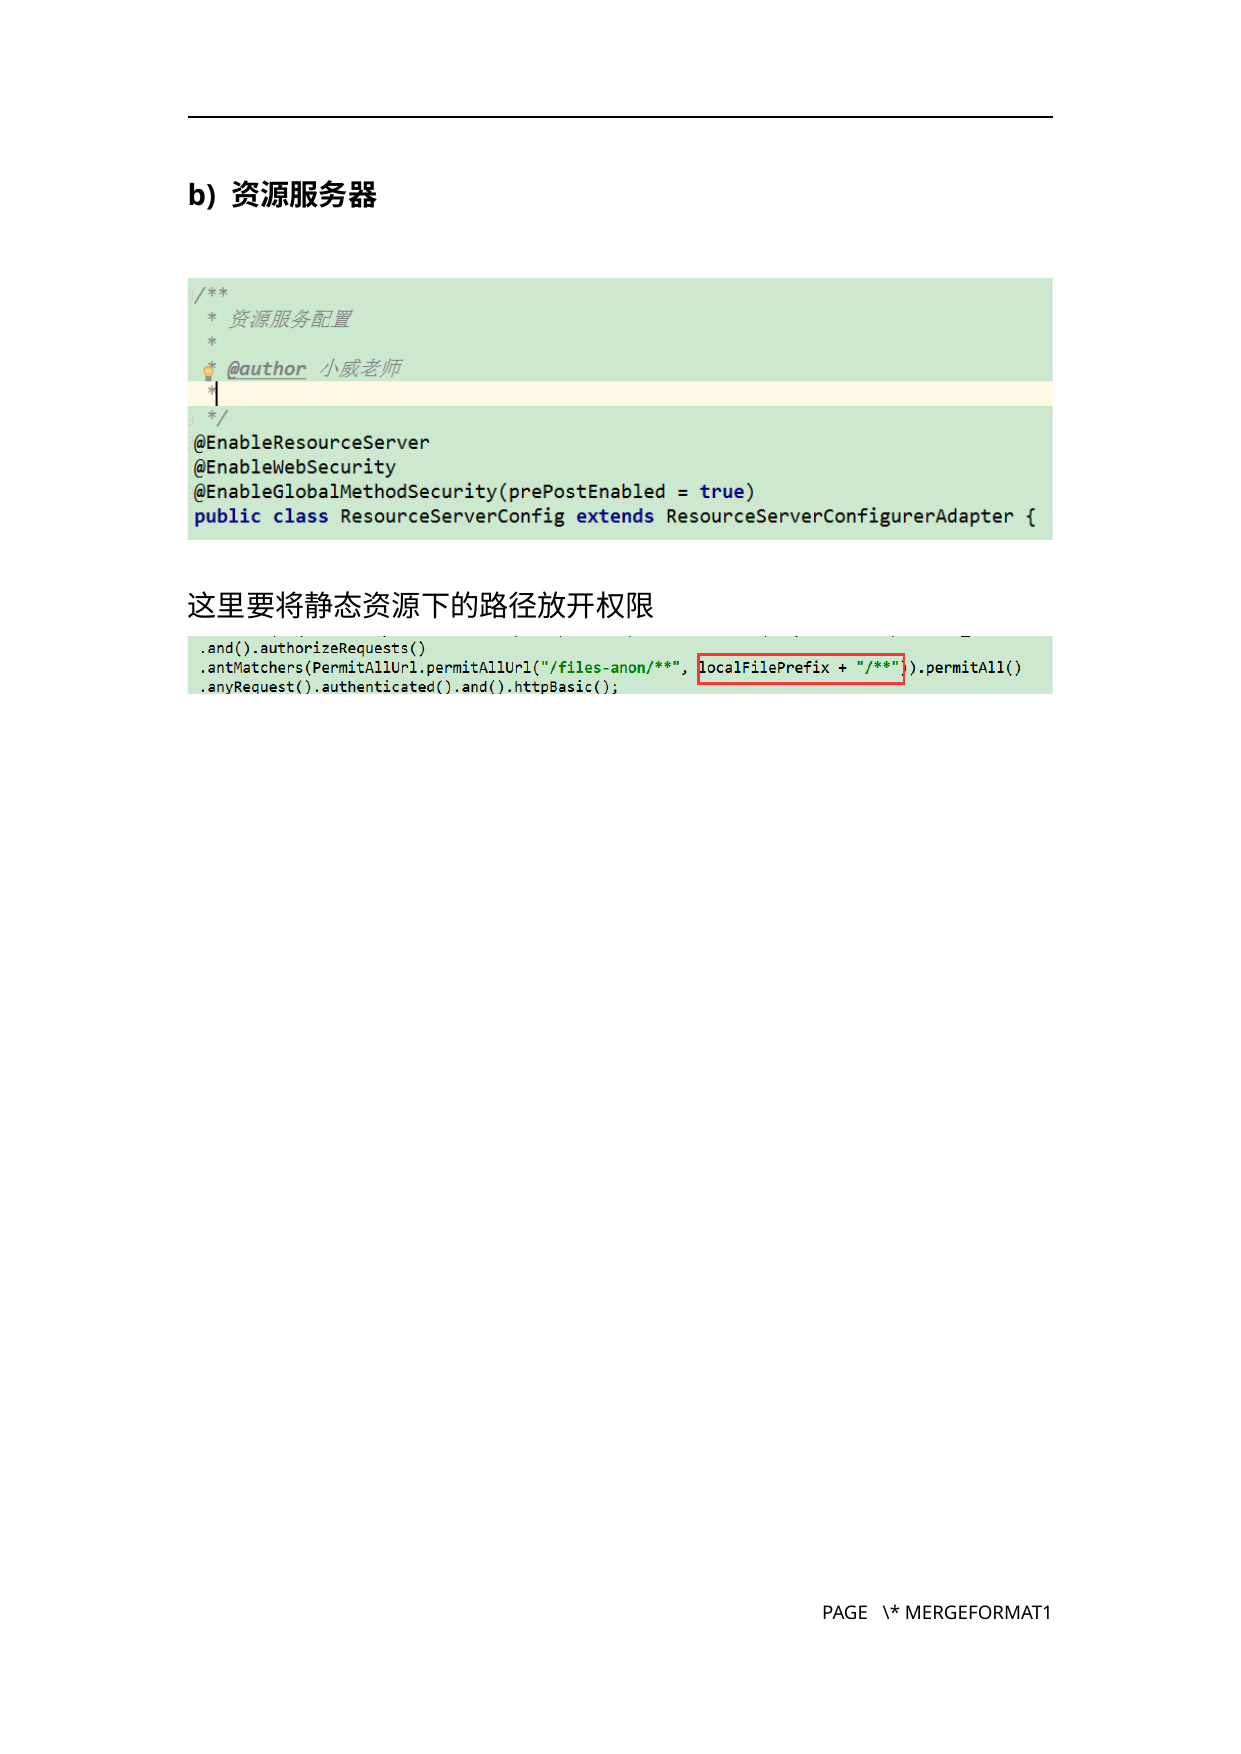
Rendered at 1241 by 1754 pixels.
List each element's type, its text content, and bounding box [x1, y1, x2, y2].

picture [187, 636, 1053, 694]
subtitle 资源服务器 [187, 160, 1053, 225]
picture [187, 278, 1053, 540]
text 这里要将静态资源下的路径放开权限 [187, 571, 1053, 636]
